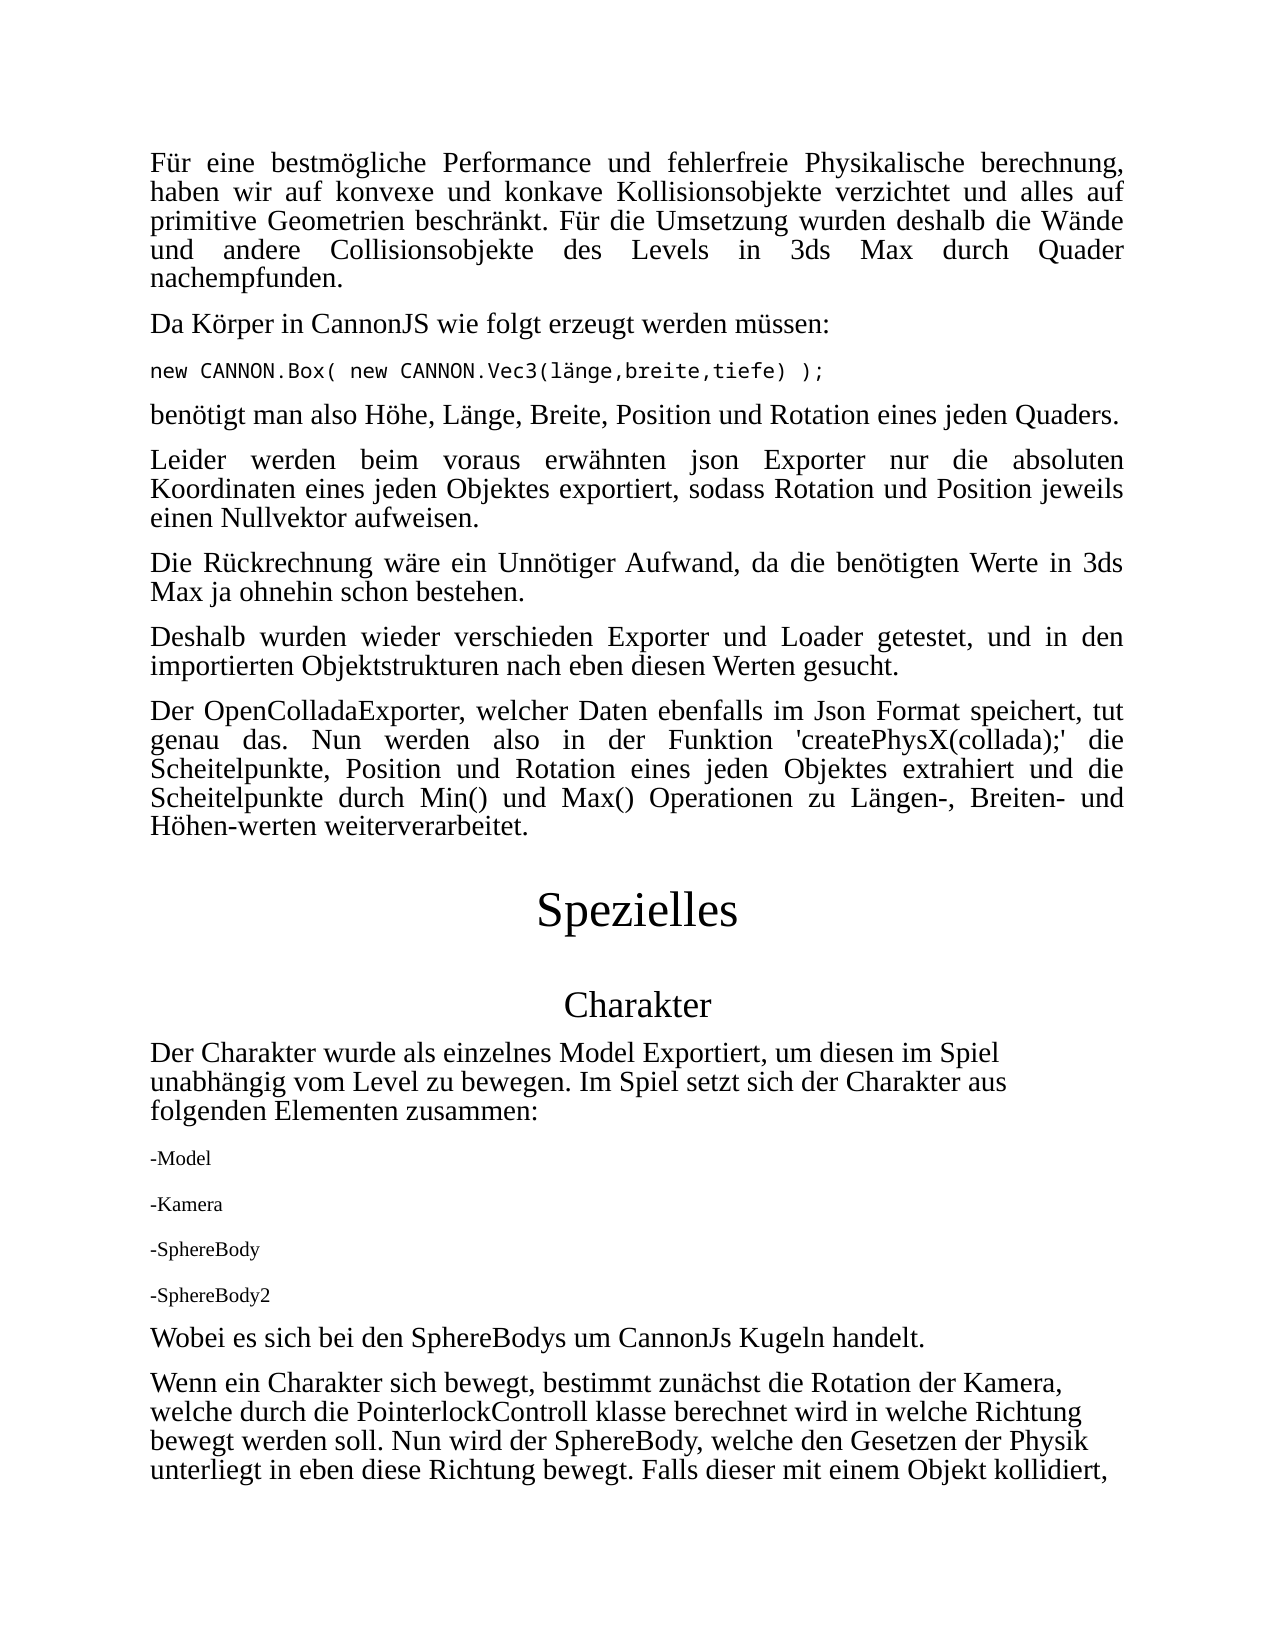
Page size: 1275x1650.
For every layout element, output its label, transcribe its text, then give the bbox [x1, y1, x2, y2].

text -SphereBody2 [150, 1279, 1125, 1308]
text Der Charakter wurde als einzelnes Model Exportiert, um diesen im Spiel unabhängig vom Level zu bewegen. Im Spiel setzt sich der Charakter aus folgenden Elementen zusammen: [150, 1040, 1125, 1126]
text new CANNON.Box( new CANNON.Vec3(länge,breite,tiefe) ); [150, 356, 1125, 384]
text Die Rückrechnung wäre ein Unnötiger Aufwand, da die benötigten Werte in 3ds Max ja ohnehin schon bestehen. [150, 549, 1125, 607]
text Für eine bestmögliche Performance und fehlerfreie Physikalische berechnung, haben wir auf konvexe und konkave Kollisionsobjekte verzichtet und alles auf primitive Geometrien beschränkt. Für die Umsetzung wurden deshalb die Wände und andere Collisionsobjekte des Levels in 3ds Max durch Quader nachempfunden. [150, 150, 1125, 294]
text Leider werden beim voraus erwähnten json Exporter nur die absoluten Koordinaten eines jeden Objektes exportiert, sodass Rotation und Position jeweils einen Nullvektor aufweisen. [150, 447, 1125, 533]
text Spezielles [572, 904, 1125, 932]
text Da Körper in CannonJS wie folgt erzeugt werden müssen: [150, 310, 1125, 339]
text -Model [150, 1143, 1125, 1172]
text Der OpenColladaExporter, welcher Daten ebenfalls im Json Format speichert, tut genau das. Nun werden also in der Funktion 'createPhysX(collada);' die Scheitelpunkte, Position und Rotation eines jeden Objektes extrahiert und die Scheitelpunkte durch Min() und Max() Operationen zu Längen-, Breiten- und Höhen-werten weiterverarbeitet. [150, 698, 1125, 842]
text Charakter [150, 994, 1125, 1023]
text -Kamera [150, 1188, 1125, 1217]
text -SphereBody [150, 1234, 1125, 1262]
text Spezielles [150, 904, 568, 932]
text Wobei es sich bei den SphereBodys um CannonJs Kugeln handelt. [150, 1324, 1125, 1353]
text benötigt man also Höhe, Länge, Breite, Position und Rotation eines jeden Quaders. [150, 401, 1125, 430]
text Deshalb wurden wieder verschieden Exporter und Loader getestet, und in den importierten Objektstrukturen nach eben diesen Werten gesucht. [150, 624, 1125, 681]
